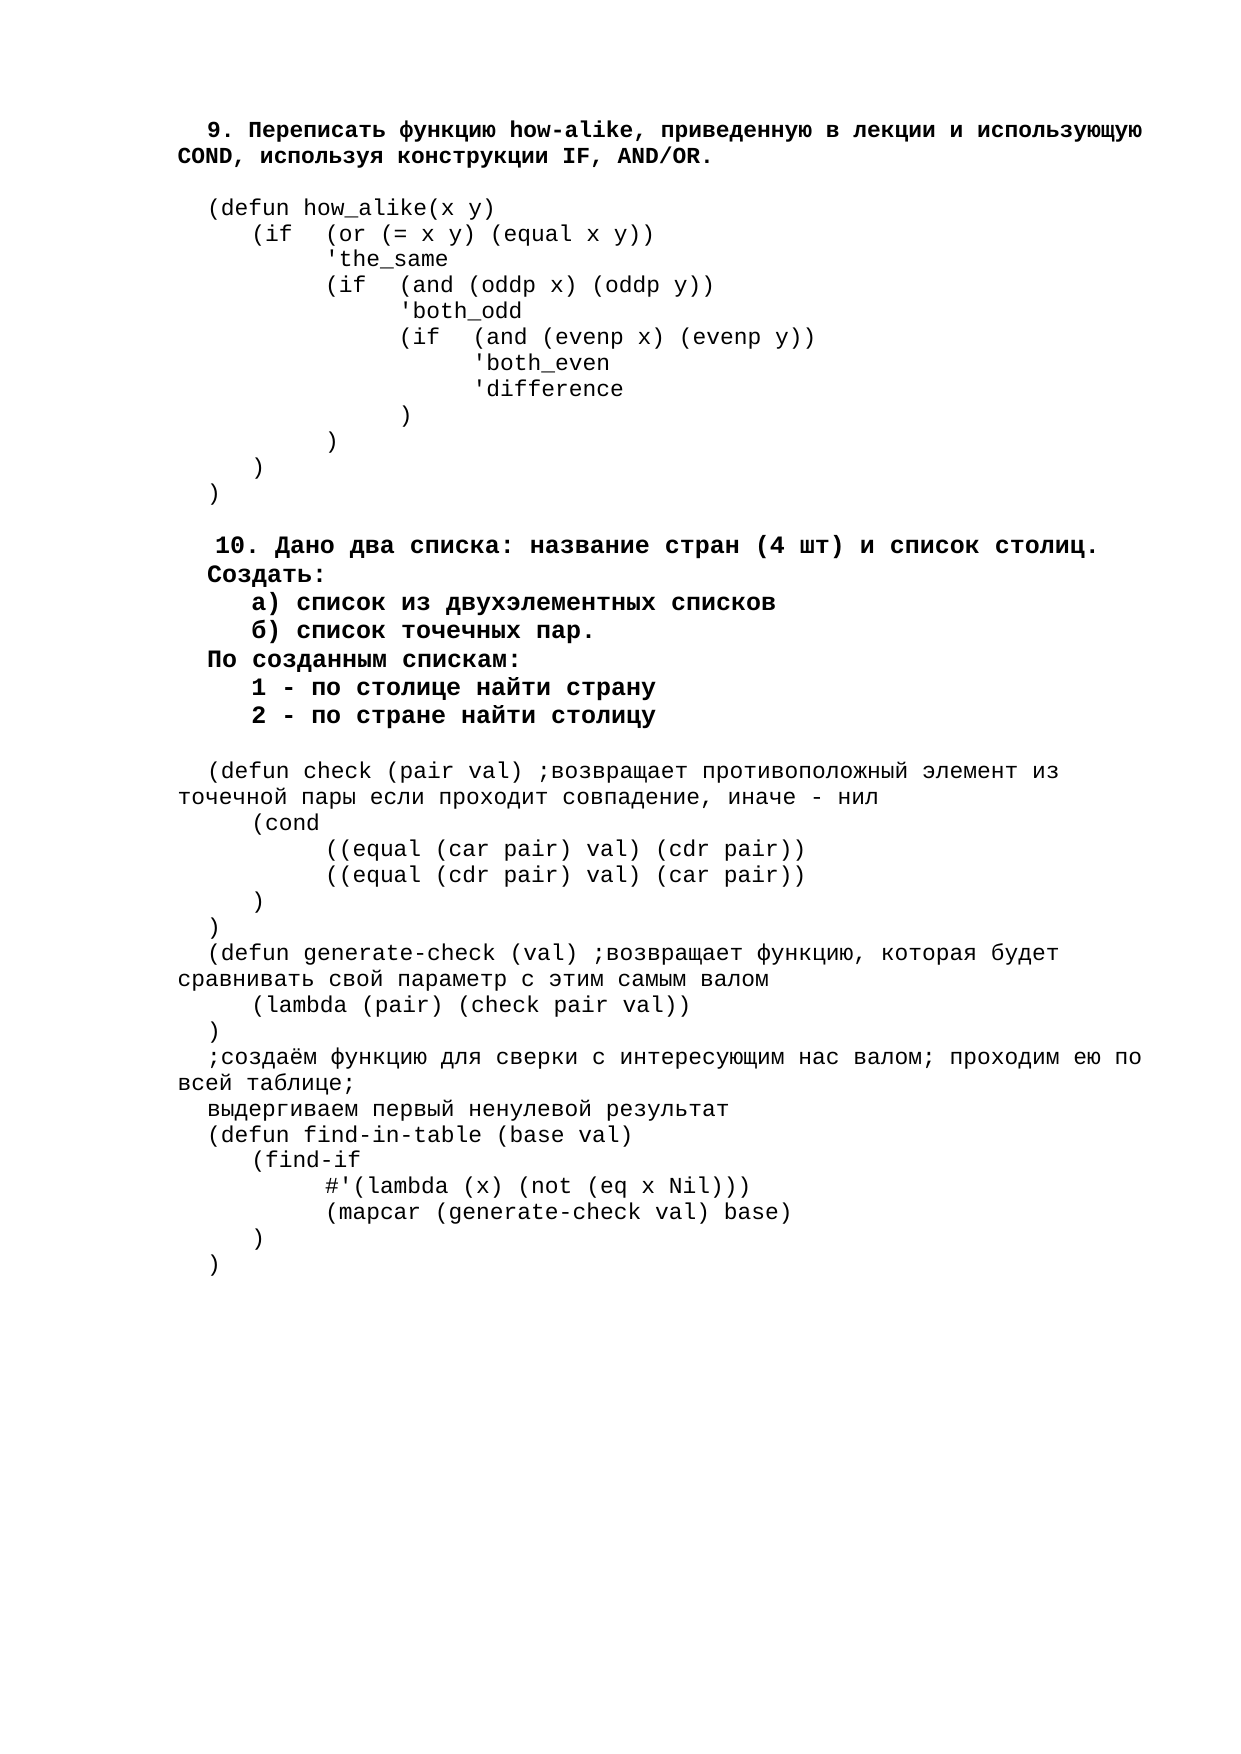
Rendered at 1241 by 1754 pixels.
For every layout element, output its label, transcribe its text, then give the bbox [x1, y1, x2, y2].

text ) [177, 403, 1152, 429]
text 'the_same [177, 248, 1152, 274]
text (if (or (= x y) (equal x y)) [177, 222, 1152, 248]
text ) [177, 889, 1152, 915]
text (defun find-in-table (base val) [177, 1123, 1152, 1149]
text ;создаём функцию для сверки с интересующим нас валом; проходим ею по всей таблице; [177, 1045, 1152, 1097]
text ) [177, 481, 1152, 507]
text (defun check (pair val) ;возвращает противоположный элемент из точечной пары если проходит совпадение, иначе - нил [177, 760, 1152, 812]
text 'both_odd [177, 300, 1152, 326]
text (cond [177, 812, 1152, 838]
text (if (and (oddp x) (oddp y)) [177, 274, 1152, 300]
text По созданным спискам: [177, 646, 1152, 675]
text 10. Дано два списка: название стран (4 шт) и список столиц. [215, 533, 1152, 561]
text 'difference [177, 377, 1152, 403]
text ) [177, 455, 1152, 481]
text (defun how_alike(x y) [177, 196, 1152, 222]
text (if (and (evenp x) (evenp y)) [177, 326, 1152, 352]
text ) [177, 1019, 1152, 1045]
text 9. Переписать функцию how-alike, приведенную в лекции и использующую COND, используя конструкции IF, AND/OR. [177, 118, 1152, 170]
text 1 - по столице найти страну [177, 675, 1152, 703]
text Создать: [177, 561, 1152, 590]
text (mapcar (generate-check val) base) [251, 1201, 1152, 1227]
text ((equal (car pair) val) (cdr pair)) [251, 838, 1152, 863]
text (find-if [177, 1149, 1152, 1175]
text 2 - по стране найти столицу [177, 703, 1152, 731]
text выдергиваем первый ненулевой результат [177, 1097, 1152, 1123]
text б) список точечных пар. [177, 618, 1152, 646]
text ((equal (cdr pair) val) (car pair)) [251, 863, 1152, 889]
text а) список из двухэлементных списков [177, 590, 1152, 618]
text 'both_even [177, 352, 1152, 377]
text (defun generate-check (val) ;возвращает функцию, которая будет сравнивать свой параметр с этим самым валом [177, 941, 1152, 993]
text ) [177, 429, 1152, 455]
text #'(lambda (x) (not (eq x Nil))) [251, 1175, 1152, 1201]
text ) [177, 915, 1152, 941]
text ) [177, 1253, 1152, 1278]
text (lambda (pair) (check pair val)) [177, 993, 1152, 1019]
text ) [251, 1227, 1152, 1253]
